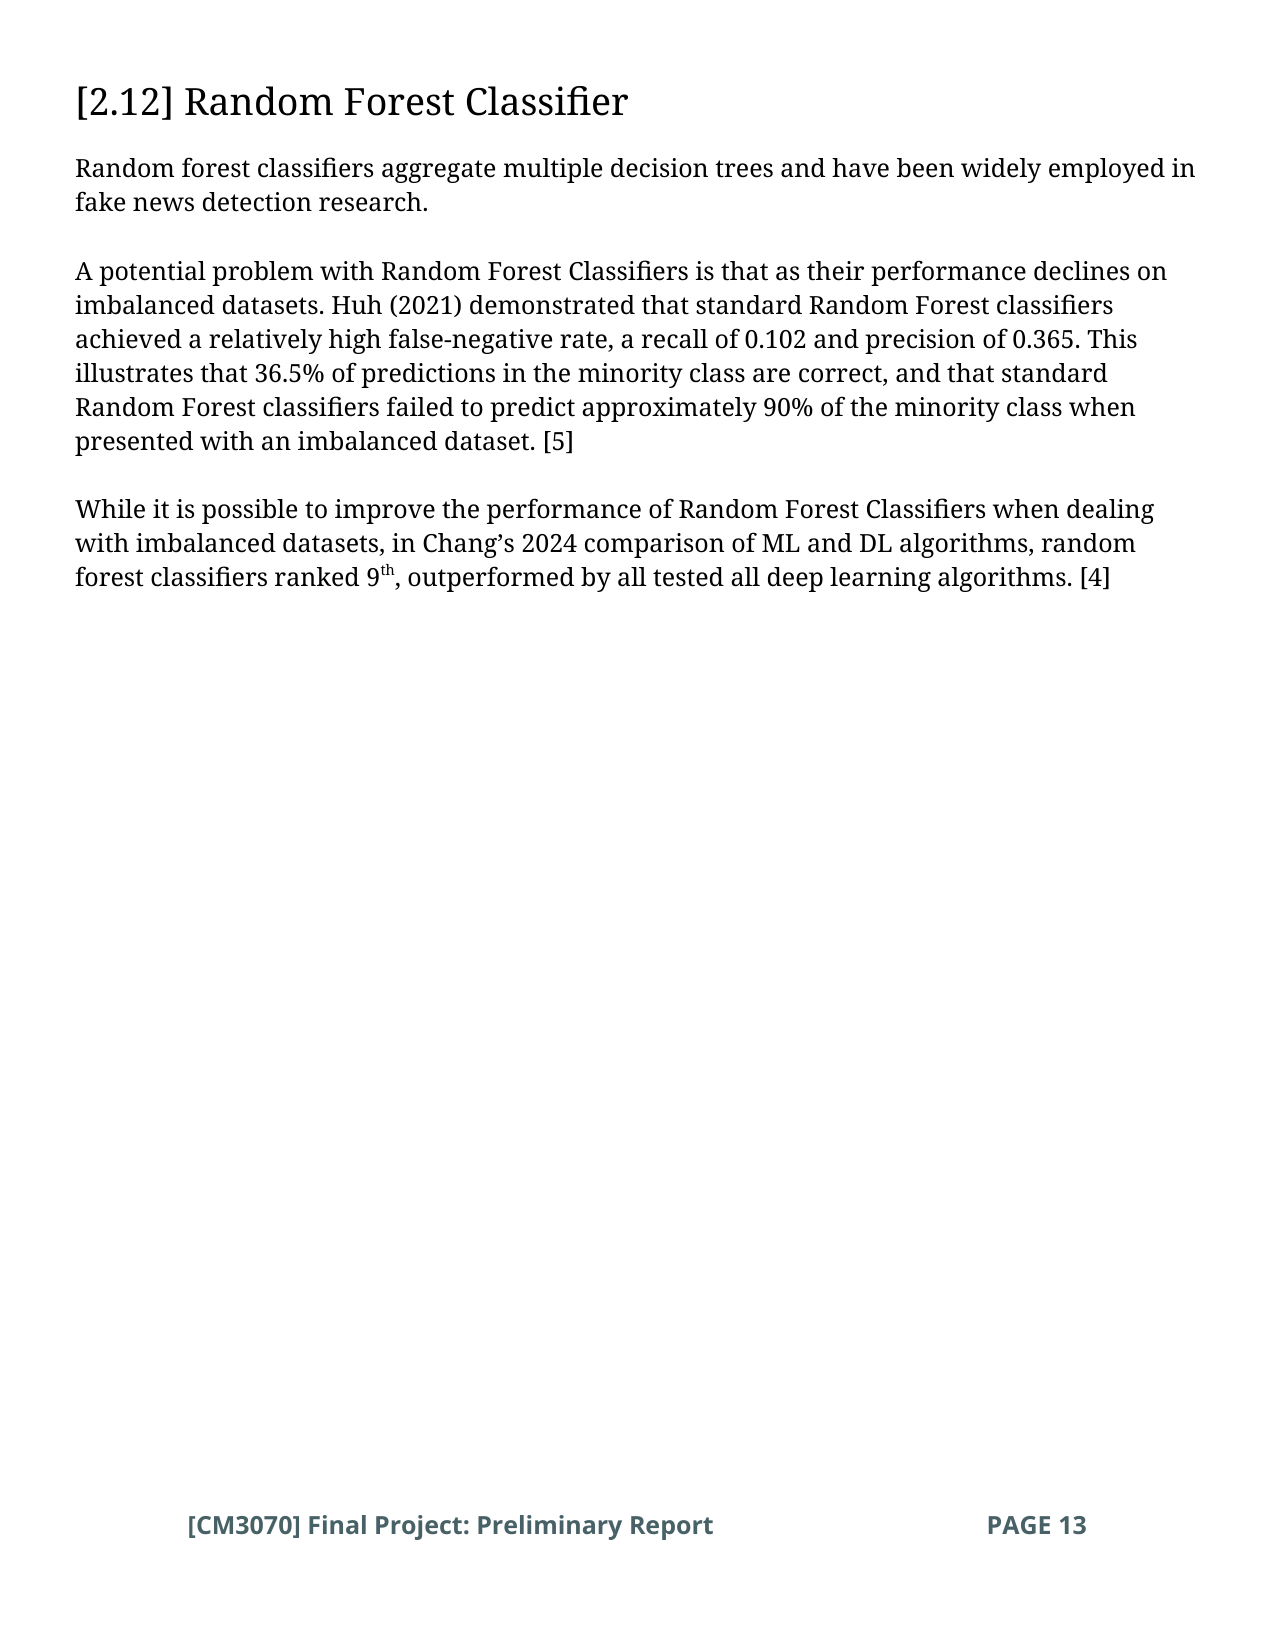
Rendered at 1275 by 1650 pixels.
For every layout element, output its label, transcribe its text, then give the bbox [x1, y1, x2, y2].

text While it is possible to improve the performance of Random Forest Classifiers when dealing with imbalanced datasets, in Chang’s 2024 comparison of ML and DL algorithms, random forest classifiers ranked 9th, outperformed by all tested all deep learning algorithms. [4] [75, 492, 1200, 594]
subtitle [2.12] Random Forest Classifier [75, 75, 1200, 126]
text Random forest classifiers aggregate multiple decision trees and have been widely employed in fake news detection research. [75, 151, 1200, 219]
text A potential problem with Random Forest Classifiers is that as their performance declines on imbalanced datasets. Huh (2021) demonstrated that standard Random Forest classifiers achieved a relatively high false-negative rate, a recall of 0.102 and precision of 0.365. This illustrates that 36.5% of predictions in the minority class are correct, and that standard Random Forest classifiers failed to predict approximately 90% of the minority class when presented with an imbalanced dataset. [5] [75, 253, 1200, 458]
